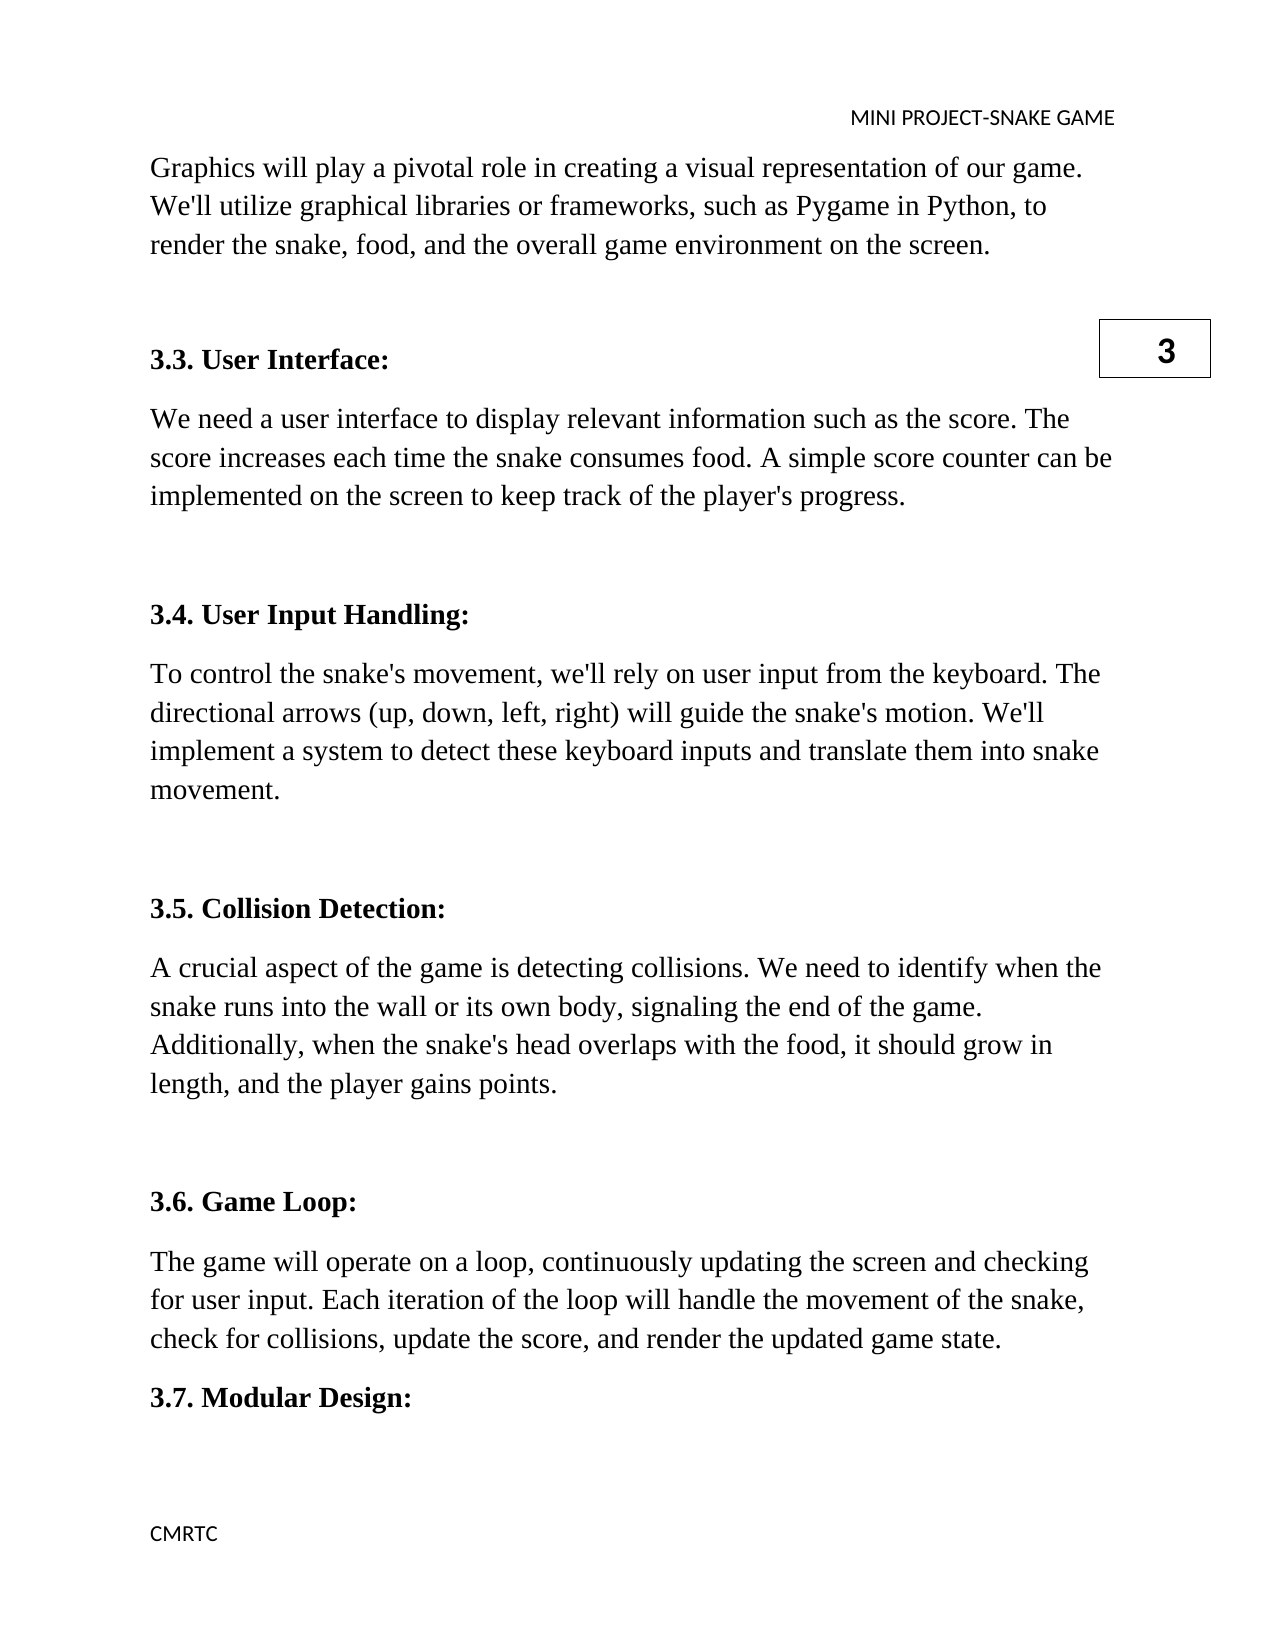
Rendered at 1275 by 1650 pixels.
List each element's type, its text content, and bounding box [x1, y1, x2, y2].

text Graphics will play a pivotal role in creating a visual representation of our game. We'll utilize graphical libraries or frameworks, such as Pygame in Python, to render the snake, food, and the overall game environment on the screen. [150, 150, 1125, 261]
text 3.7. Modular Design: [150, 1380, 1125, 1414]
text We need a user interface to display relevant information such as the score. The score increases each time the snake consumes food. A simple score counter can be implemented on the screen to keep track of the player's progress. [150, 401, 1125, 512]
text The game will operate on a loop, continuously updating the screen and checking for user input. Each iteration of the loop will handle the movement of the snake, check for collisions, update the score, and render the updated game state. [150, 1244, 1125, 1354]
text 3.6. Game Loop: [150, 1184, 1125, 1218]
text To control the snake's movement, we'll rely on user input from the keyboard. The directional arrows (up, down, left, right) will guide the snake's motion. We'll implement a system to detect these keyboard inputs and translate them into snake movement. [150, 656, 1125, 806]
text 3.5. Collision Detection: [150, 891, 1125, 924]
text 3.4. User Input Handling: [150, 597, 1125, 631]
text 3.3. User Interface: [150, 342, 1099, 375]
text A crucial aspect of the game is detecting collisions. We need to identify when the snake runs into the wall or its own body, signaling the end of the game. Additionally, when the snake's head overlaps with the food, it should grow in length, and the player gains points. [150, 950, 1125, 1099]
